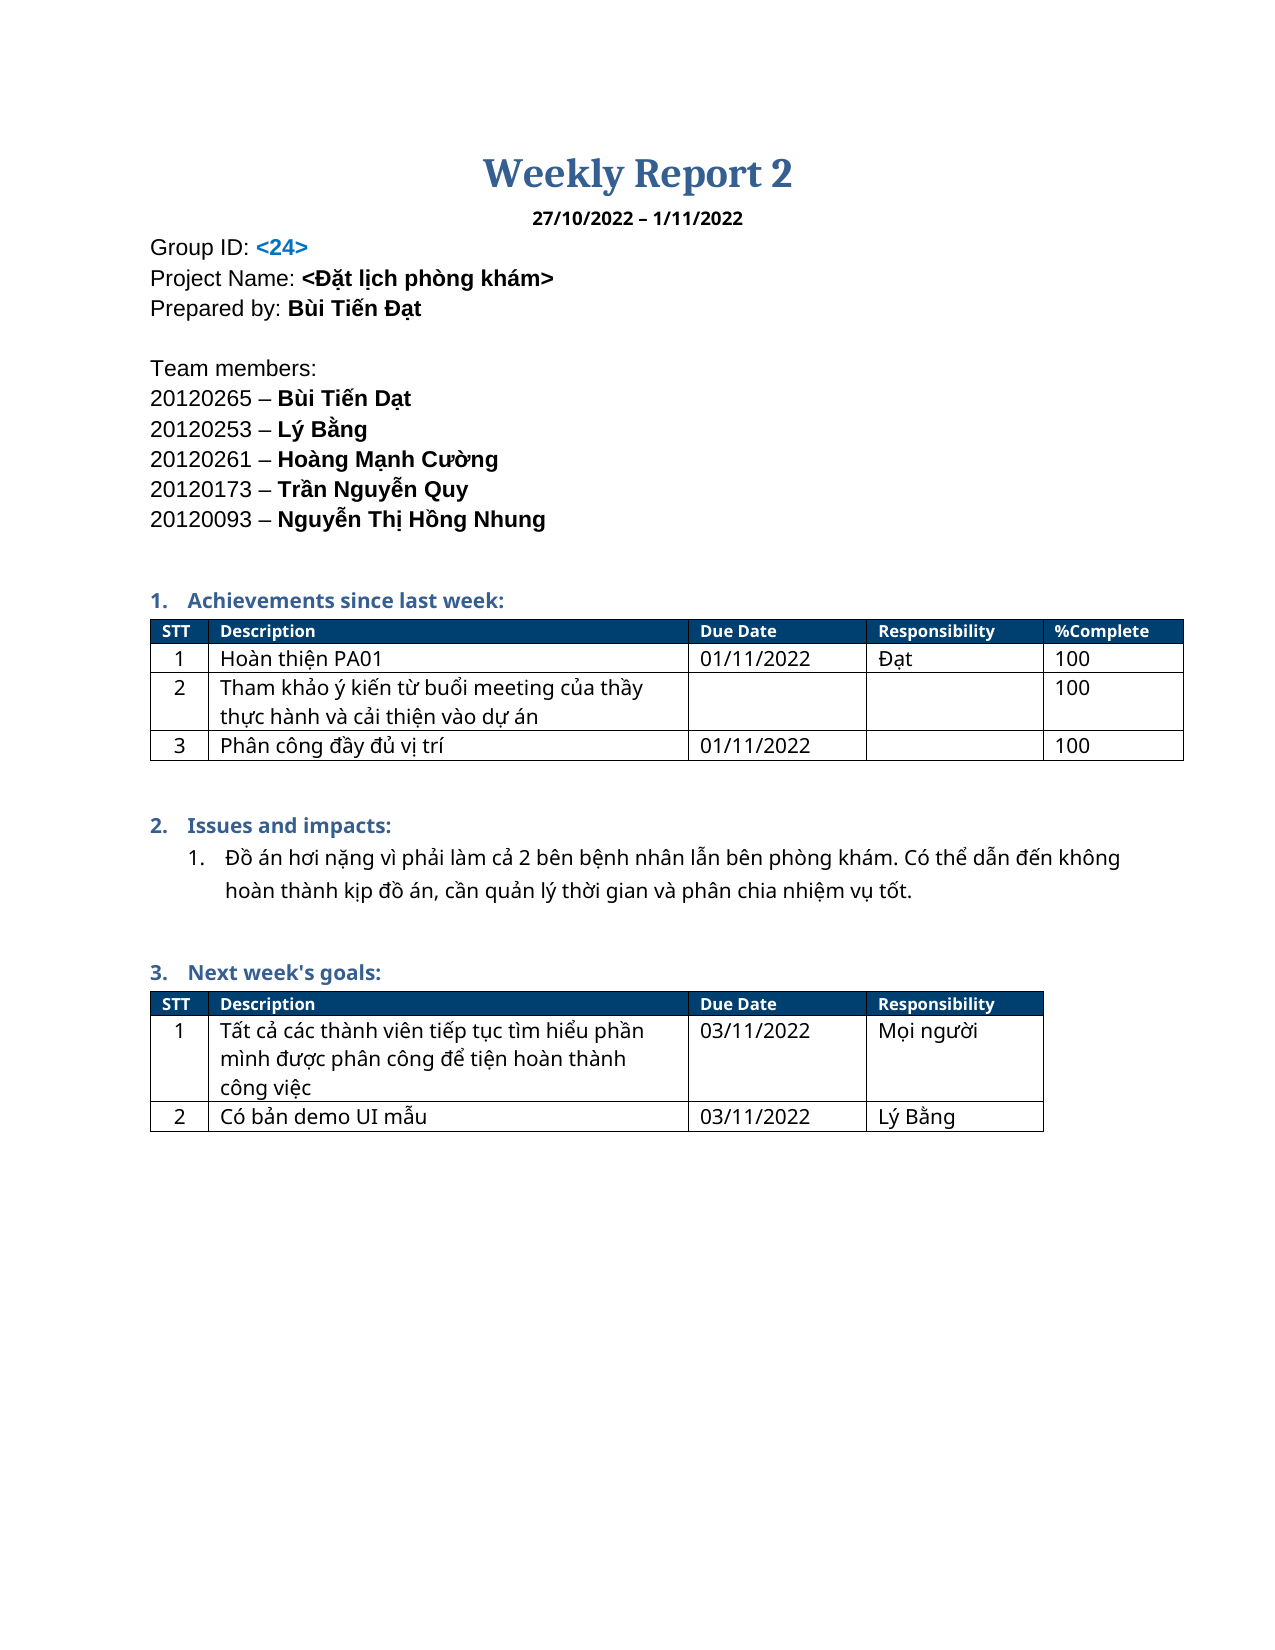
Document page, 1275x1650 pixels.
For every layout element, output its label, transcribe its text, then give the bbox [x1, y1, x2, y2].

table_cell Tham khảo ý kiến từ buổi meeting của thầy thực hành và cải thiện vào dự án [209, 673, 688, 730]
text 27/10/2022 – 1/11/2022 [150, 205, 1125, 231]
table_cell 2 [151, 1102, 208, 1131]
table_header Responsibility [867, 620, 1043, 643]
text 20120093 – Nguyễn Thị Hồng Nhung [150, 506, 1125, 533]
table_cell 100 [1044, 673, 1183, 730]
table_header Description [209, 992, 688, 1015]
table_cell 01/11/2022 [689, 731, 866, 760]
table_cell [689, 673, 866, 730]
text Prepared by: Bùi Tiến Đạt [150, 295, 1125, 321]
table_cell Lý Bằng [867, 1102, 1043, 1131]
table_header STT [151, 620, 208, 643]
table_cell 100 [1044, 644, 1183, 672]
table_cell 1 [151, 1016, 208, 1101]
text Weekly Report 2 [150, 150, 1125, 198]
table_header Description [209, 620, 688, 643]
subtitle Next week's goals: [150, 958, 1125, 987]
table_cell 100 [1044, 731, 1183, 760]
table_cell 2 [151, 673, 208, 730]
table_cell 03/11/2022 [689, 1016, 866, 1101]
subtitle Issues and impacts: [150, 811, 1125, 839]
table_cell Mọi người [867, 1016, 1043, 1101]
text Project Name: <Đặt lịch phòng khám> [150, 264, 1125, 291]
subtitle Achievements since last week: [150, 586, 1125, 615]
table_cell Phân công đầy đủ vị trí [209, 731, 688, 760]
text Team members: [150, 355, 1125, 382]
table_cell Hoàn thiện PA01 [209, 644, 688, 672]
table_cell 01/11/2022 [689, 644, 866, 672]
table_cell [867, 731, 1043, 760]
table_cell [867, 673, 1043, 730]
table_cell 03/11/2022 [689, 1102, 866, 1131]
text Group ID: <24> [150, 234, 1125, 261]
table_header Responsibility [867, 992, 1043, 1015]
table_cell Tất cả các thành viên tiếp tục tìm hiểu phần mình được phân công để tiện hoàn thành công việc [209, 1016, 688, 1101]
table_cell 3 [151, 731, 208, 760]
table_cell 1 [151, 644, 208, 672]
table_cell Có bản demo UI mẫu [209, 1102, 688, 1131]
table_header Due Date [689, 992, 866, 1015]
list Đồ án hơi nặng vì phải làm cả 2 bên bệnh nhân lẫn bên phòng khám. Có thể dẫn đến không hoàn thành kịp đồ án, cần quản lý thời gian và phân chia nhiệm vụ tốt. [187, 843, 1125, 904]
table_header %Complete [1044, 620, 1183, 643]
table_header STT [151, 992, 208, 1015]
table_header Due Date [689, 620, 866, 643]
text 20120265 – Bùi Tiến Dạt 20120253 – Lý Bằng 20120261 – Hoàng Mạnh Cường 20120173 – Trần Nguyễn Quy [150, 385, 1125, 502]
table_cell Đạt [867, 644, 1043, 672]
